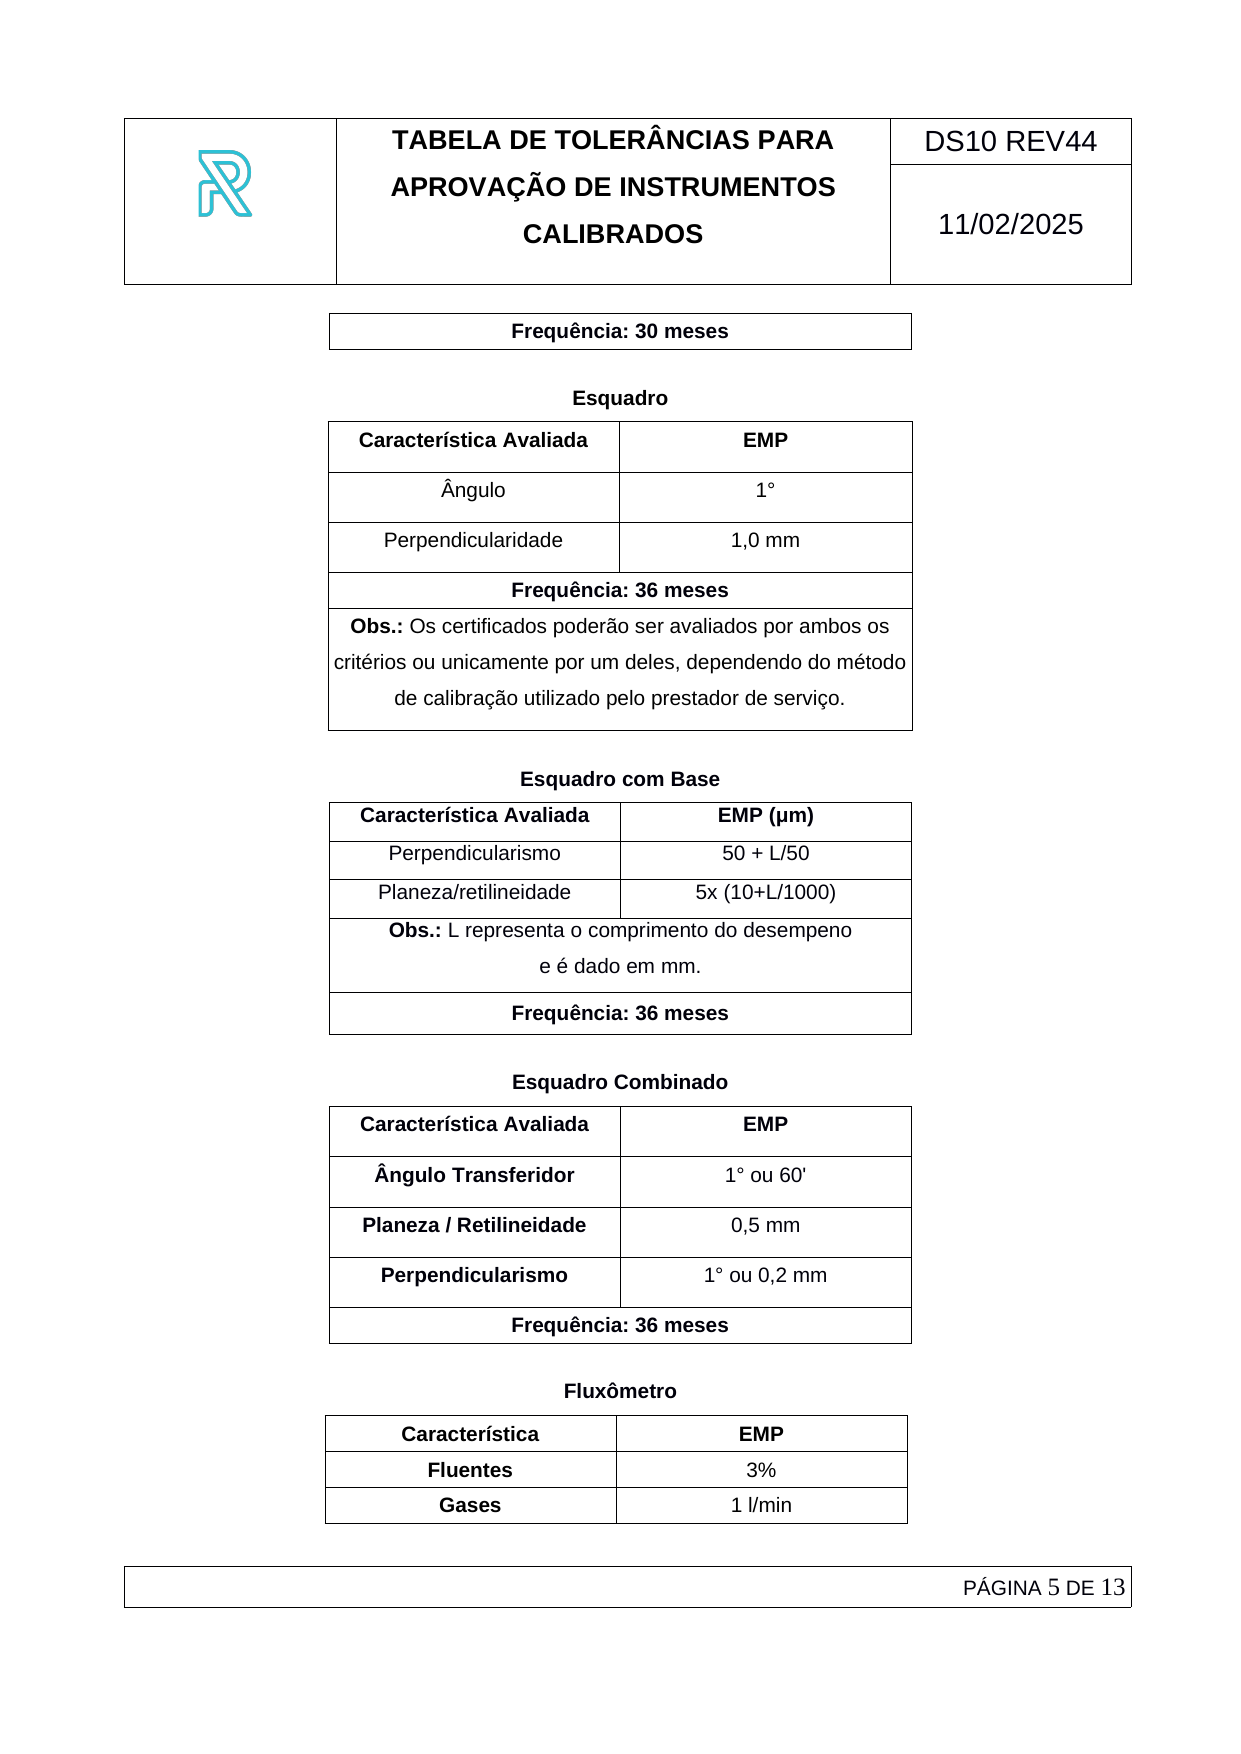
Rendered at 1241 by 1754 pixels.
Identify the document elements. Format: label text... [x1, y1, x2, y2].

table_header EMP [620, 422, 912, 471]
table_cell Frequência: 36 meses [330, 1308, 911, 1343]
table_header Característica [326, 1416, 616, 1451]
table_cell 5x (10+L/1000) [621, 880, 911, 918]
table_header Característica Avaliada [329, 422, 619, 471]
text Esquadro Combinado [118, 1070, 1122, 1094]
table_cell 1° ou 60' [621, 1157, 911, 1206]
table_cell 3% [617, 1452, 907, 1487]
table_cell 1° ou 0,2 mm [621, 1258, 911, 1307]
table_cell Perpendicularismo [330, 842, 620, 879]
table_header Característica Avaliada [330, 803, 620, 841]
table_cell Obs.: Os certificados poderão ser avaliados por ambos os critérios ou unicamente por um deles, dependendo do método de calibração utilizado pelo prestador de serviço. [329, 609, 912, 730]
table_cell Frequência: 36 meses [330, 993, 911, 1034]
table_header Característica Avaliada [330, 1107, 620, 1156]
table_cell Ângulo [329, 473, 619, 522]
table_cell Perpendicularidade [329, 523, 619, 572]
table_cell Frequência: 36 meses [329, 573, 912, 608]
table_cell 1 l/min [617, 1488, 907, 1523]
text Esquadro com Base [118, 766, 1122, 790]
table_cell Perpendicularismo [330, 1258, 620, 1307]
table_cell Planeza / Retilineidade [330, 1208, 620, 1257]
table_header EMP (μm) [621, 803, 911, 841]
text Esquadro [118, 385, 1122, 409]
table_cell Ângulo Transferidor [330, 1157, 620, 1206]
table_header EMP [621, 1107, 911, 1156]
table_cell Obs.: L representa o comprimento do desempeno e é dado em mm. [330, 919, 911, 992]
table_cell 0,5 mm [621, 1208, 911, 1257]
picture [198, 150, 261, 217]
table_cell Fluentes [326, 1452, 616, 1487]
table_cell 1° [620, 473, 912, 522]
table_cell Gases [326, 1488, 616, 1523]
table_cell Frequência: 30 meses [330, 314, 911, 349]
table_cell Planeza/retilineidade [330, 880, 620, 918]
table_header EMP [617, 1416, 907, 1451]
table_cell 50 + L/50 [621, 842, 911, 879]
text Fluxômetro [118, 1379, 1122, 1403]
table_cell 1,0 mm [620, 523, 912, 572]
